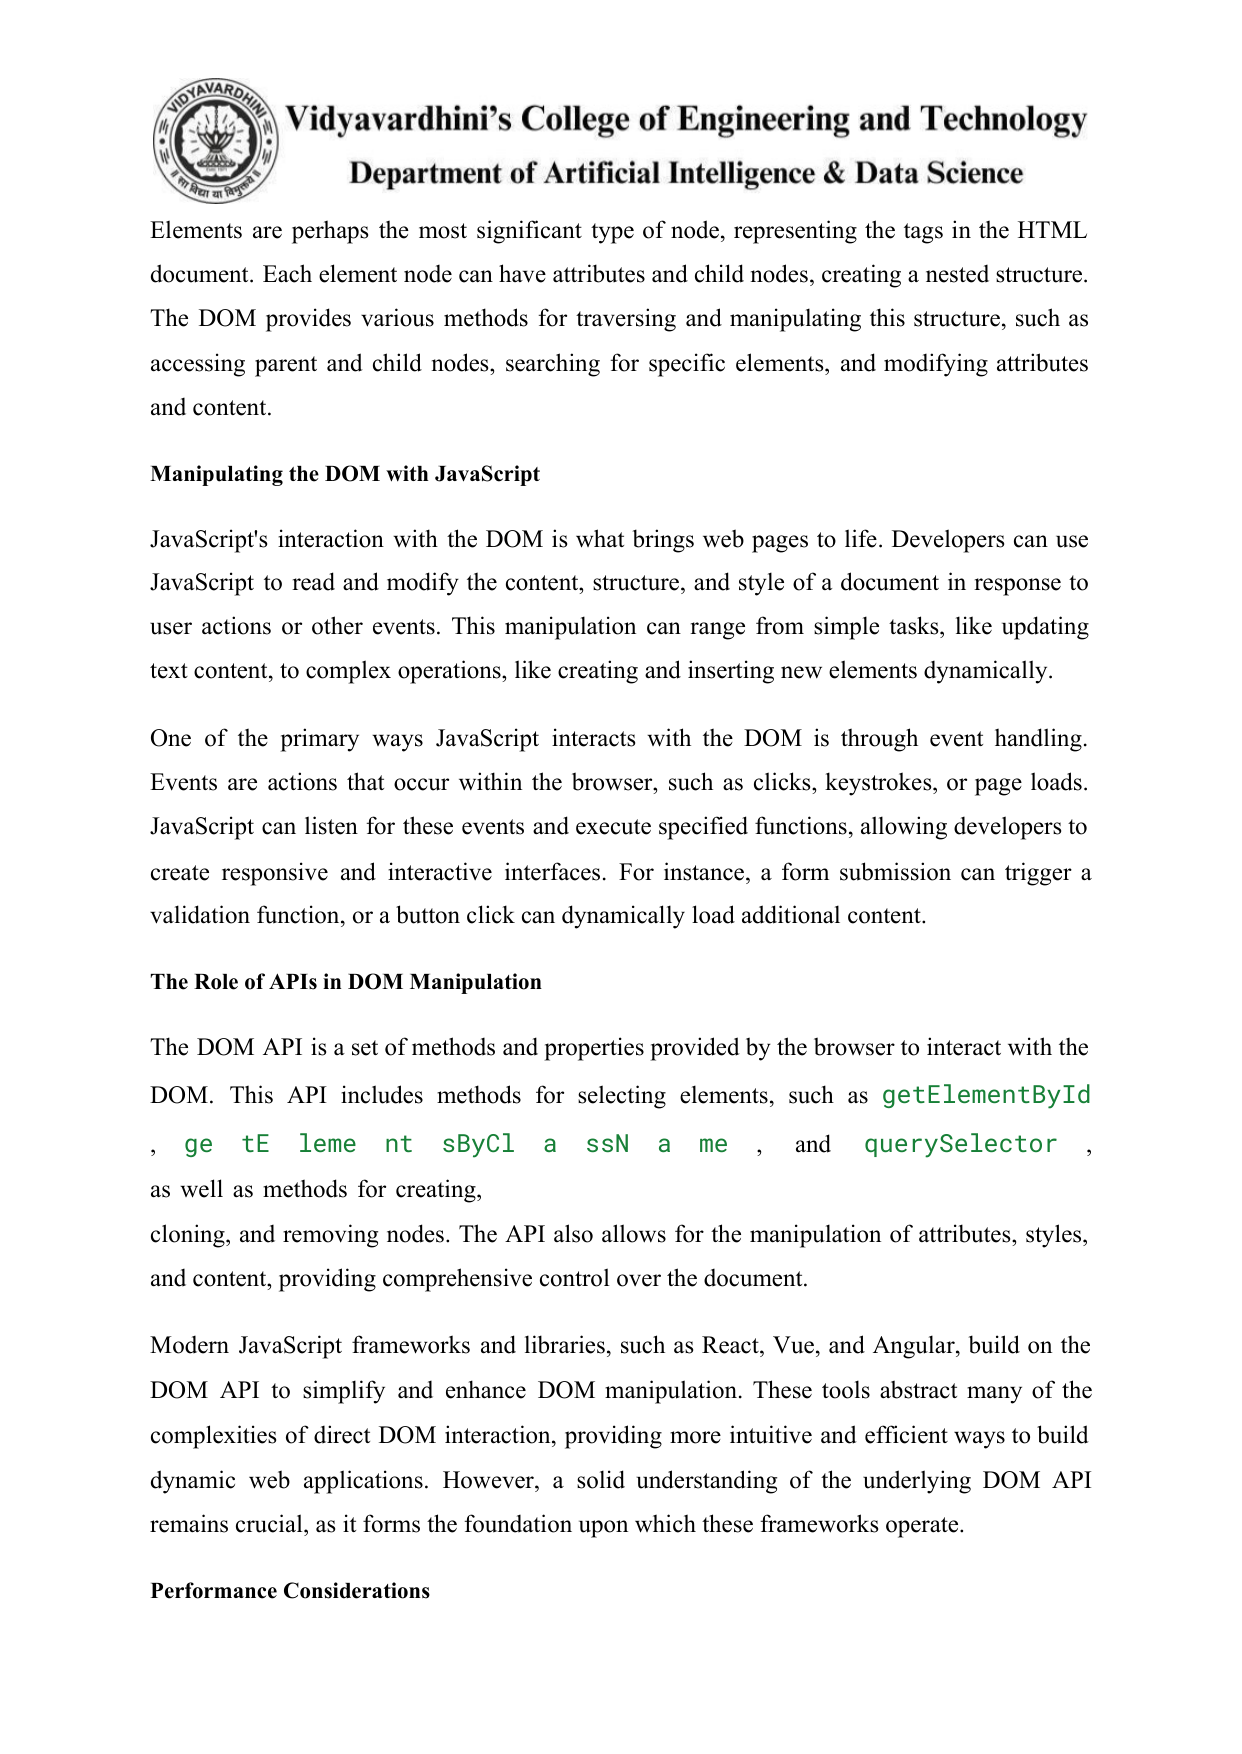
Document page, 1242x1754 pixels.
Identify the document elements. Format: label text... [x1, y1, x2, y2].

picture [153, 78, 1094, 204]
text JavaScript'sinteractionwiththeDOMiswhatbringswebpagestolife.Developerscanuse [150, 524, 1155, 553]
text ModernJavaScriptframeworksandlibraries,suchasReact,Vue,andAngular,buildonthe DOM API to simplify and enhance DOMmanipulation.Thesetoolsabstractmanyofthe complexitiesofdirectDOMinteraction,providingmoreintuitiveandefficientwaystobuild dynamic web applications. However, a solid understanding of the underlying DOM API remainscrucial,asitformsthefoundationuponwhichtheseframeworksoperate. [150, 1331, 1092, 1538]
text PerformanceConsiderations [150, 1577, 1155, 1603]
text TheDOMAPIisasetofmethodsandpropertiesprovidedbythebrowsertointeractwiththe DOM. This API includes methods for selecting elements, such as getElementById , ge tE leme nt sByCl a ssN a me , and querySelector , aswellasmethodsforcreating, cloning,andremovingnodes.TheAPIalsoallowsforthemanipulationofattributes,styles, andcontent,providingcomprehensivecontroloverthedocument. [150, 1032, 1092, 1292]
text Elementsareperhapsthemostsignificanttypeofnode,representingthetagsintheHTML document.Eachelementnodecanhaveattributesandchildnodes,creatinganestedstructure. TheDOMprovidesvariousmethodsfortraversingandmanipulatingthisstructure,suchas accessingparentandchildnodes,searchingforspecificelements,andmodifyingattributes andcontent. [150, 215, 1092, 421]
text One of the primary ways JavaScript interacts with the DOM is through event handling. [150, 722, 1155, 753]
text JavaScripttoreadandmodifythecontent,structure,andstyleofadocumentinresponseto useractionsorotherevents.Thismanipulationcanrangefromsimpletasks,likeupdating textcontent,tocomplexoperations,likecreatingandinsertingnewelementsdynamically. [150, 567, 1092, 683]
text TheRoleofAPIsinDOMManipulation [150, 968, 1155, 994]
text Eventsareactionsthatoccurwithinthebrowser,suchasclicks,keystrokes,orpageloads. JavaScriptcanlistenfortheseeventsandexecutespecifiedfunctions,allowingdevelopersto create responsive and interactive interfaces. Forinstance,aformsubmissioncantriggera validationfunction,orabuttonclickcandynamicallyloadadditionalcontent. [150, 767, 1092, 929]
text ManipulatingtheDOMwithJavaScript [150, 459, 1155, 486]
